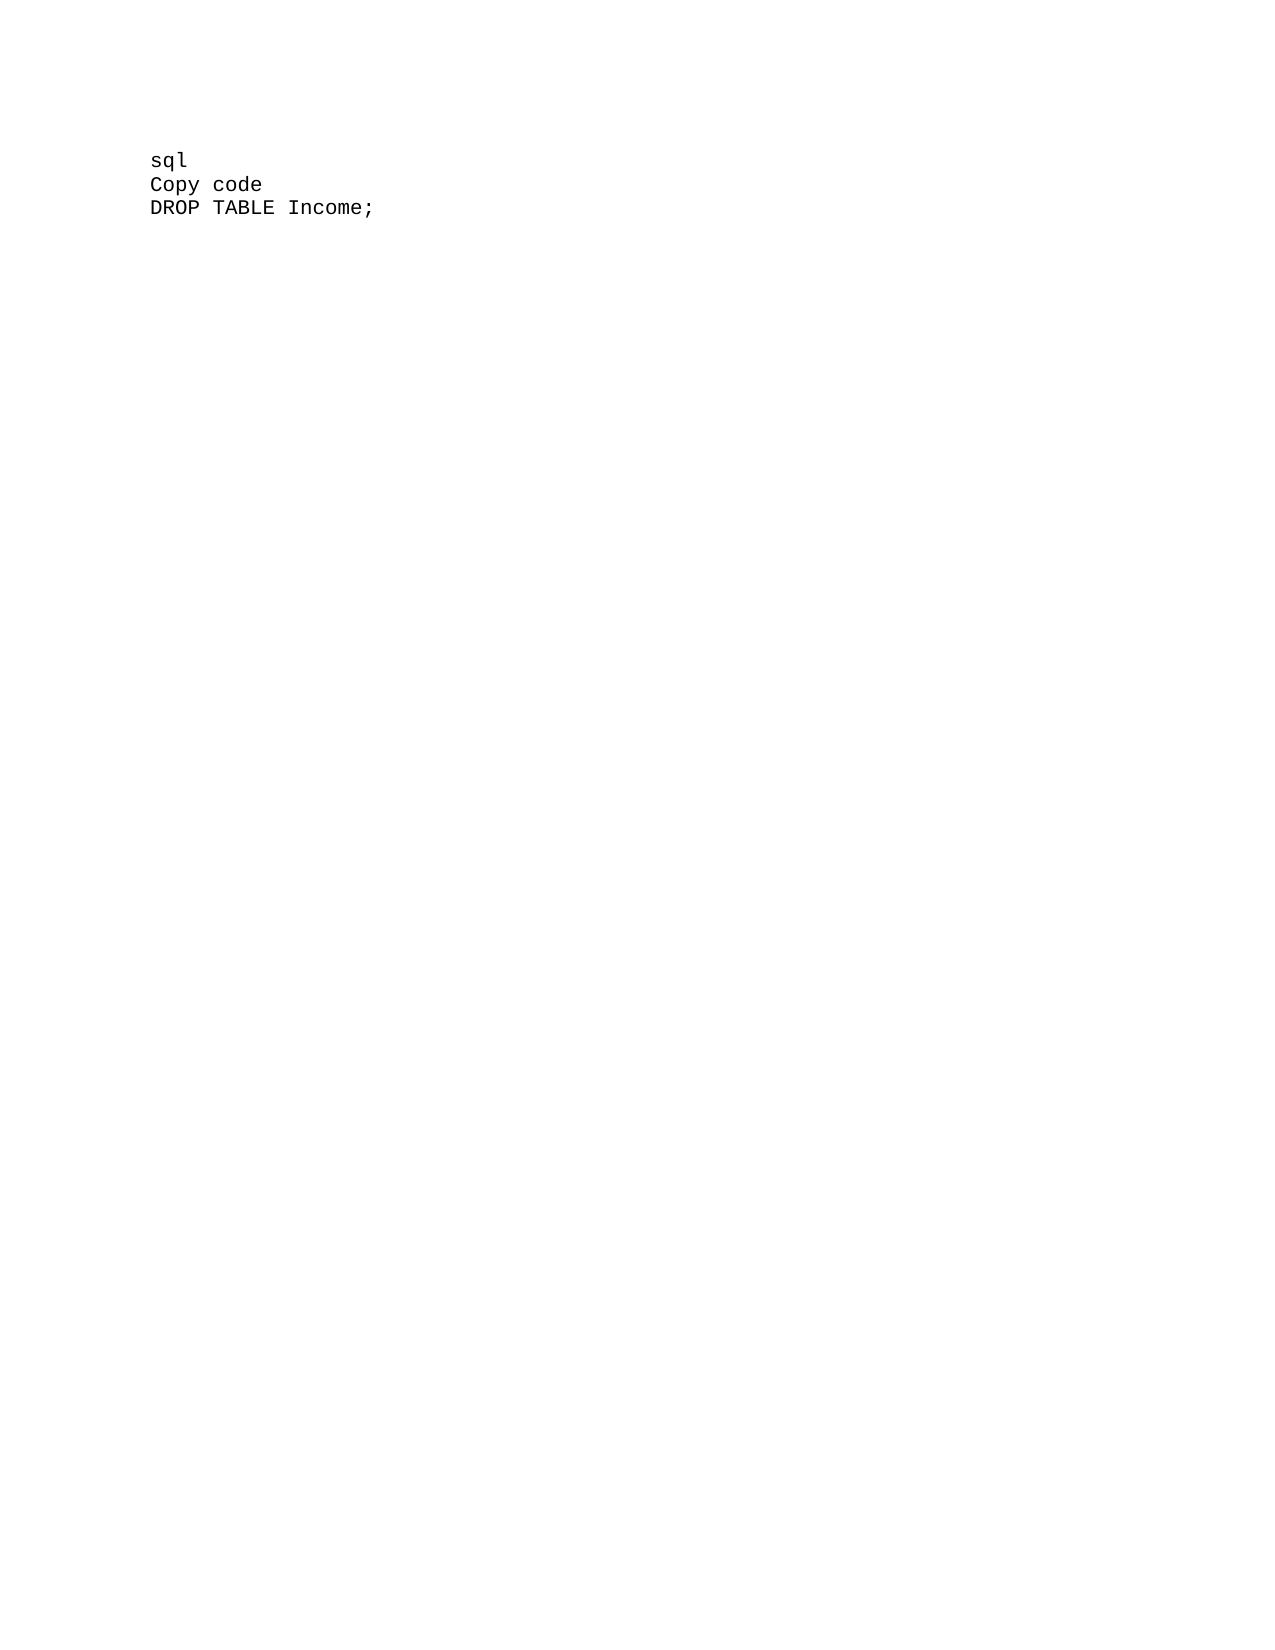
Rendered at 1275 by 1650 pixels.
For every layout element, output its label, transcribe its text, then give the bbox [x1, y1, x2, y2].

text Copy code [150, 174, 1125, 197]
text DROP TABLE Income; [150, 197, 1125, 221]
text sql [150, 150, 1125, 174]
